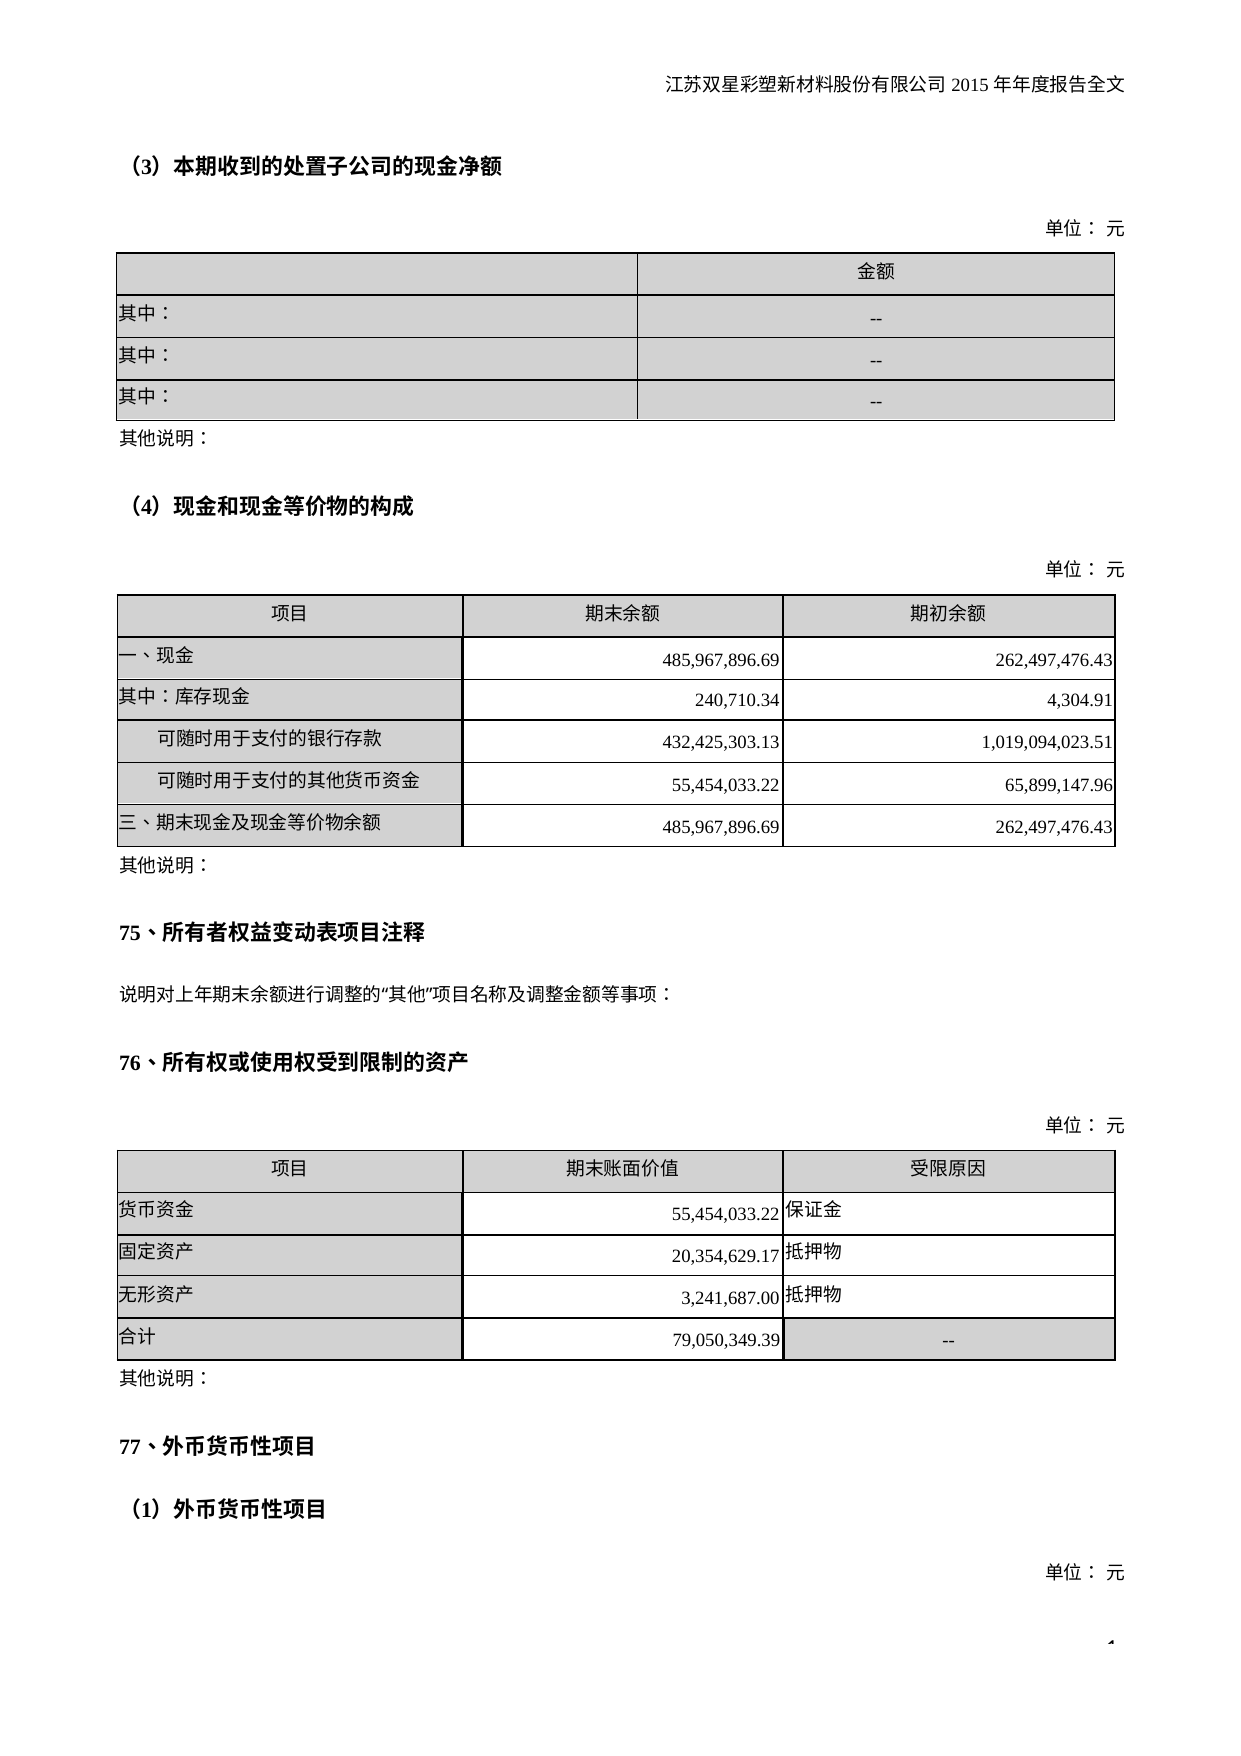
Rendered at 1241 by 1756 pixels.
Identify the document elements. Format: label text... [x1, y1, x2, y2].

text 单位： 元 [104, 1559, 1125, 1585]
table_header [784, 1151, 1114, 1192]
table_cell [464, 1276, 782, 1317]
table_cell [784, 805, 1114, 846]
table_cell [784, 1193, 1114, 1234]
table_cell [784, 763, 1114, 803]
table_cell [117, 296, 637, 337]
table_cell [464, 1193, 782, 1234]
text 其他说明： [119, 852, 1125, 877]
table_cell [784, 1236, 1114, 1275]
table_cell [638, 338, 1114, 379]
text 单位： 元 [104, 557, 1125, 582]
text 其他说明： [119, 426, 1125, 451]
text 其他说明： [119, 1365, 1125, 1391]
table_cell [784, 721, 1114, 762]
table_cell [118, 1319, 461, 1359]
text 单位： 元 [104, 215, 1125, 240]
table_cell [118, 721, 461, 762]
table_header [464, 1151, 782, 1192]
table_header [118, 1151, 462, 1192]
subtitle （1）外币货币性项目 [119, 1494, 1125, 1524]
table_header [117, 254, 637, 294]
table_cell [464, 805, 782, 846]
subtitle 76、所有权或使用权受到限制的资产 [119, 1047, 1125, 1077]
subtitle 75、所有者权益变动表项目注释 [119, 917, 1125, 947]
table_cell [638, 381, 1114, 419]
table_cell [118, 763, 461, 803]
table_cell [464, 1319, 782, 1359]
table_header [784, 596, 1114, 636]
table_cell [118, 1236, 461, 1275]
subtitle （3）本期收到的处置子公司的现金净额 [119, 151, 1125, 181]
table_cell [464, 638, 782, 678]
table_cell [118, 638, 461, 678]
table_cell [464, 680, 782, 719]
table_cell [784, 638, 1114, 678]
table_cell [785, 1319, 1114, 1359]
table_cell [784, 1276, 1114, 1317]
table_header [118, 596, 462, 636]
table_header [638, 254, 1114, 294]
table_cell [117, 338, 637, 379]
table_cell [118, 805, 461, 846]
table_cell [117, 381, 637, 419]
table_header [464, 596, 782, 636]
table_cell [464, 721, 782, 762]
text 单位： 元 [104, 1112, 1125, 1138]
subtitle （4）现金和现金等价物的构成 [119, 491, 1125, 521]
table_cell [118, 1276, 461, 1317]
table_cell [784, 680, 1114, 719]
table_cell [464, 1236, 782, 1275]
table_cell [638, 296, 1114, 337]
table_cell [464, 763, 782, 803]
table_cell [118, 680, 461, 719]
text 说明对上年期末余额进行调整的“其他”项目名称及调整金额等事项： [119, 981, 1125, 1007]
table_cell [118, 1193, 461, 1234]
subtitle 77、外币货币性项目 [119, 1431, 1125, 1461]
